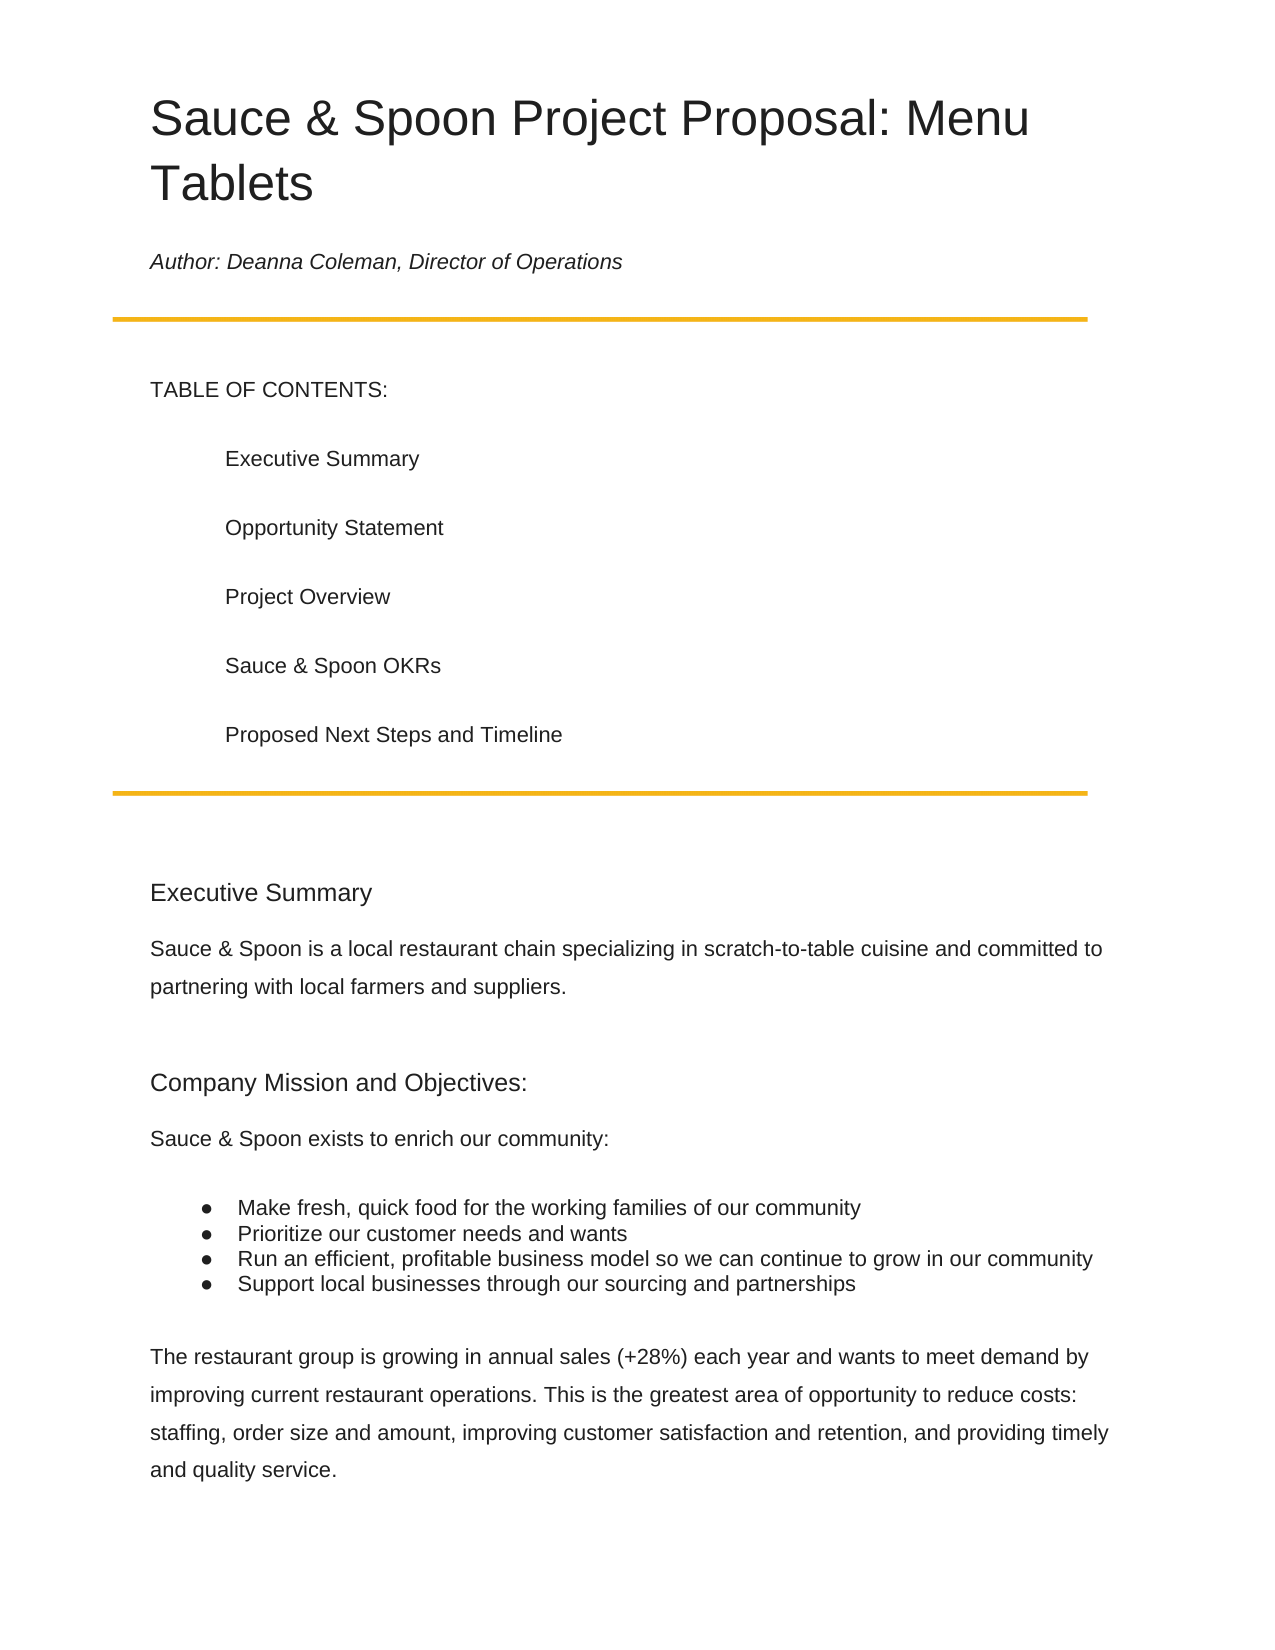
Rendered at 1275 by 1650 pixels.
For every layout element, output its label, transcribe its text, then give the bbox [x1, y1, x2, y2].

text Proposed Next Steps and Timeline [225, 722, 1125, 747]
text Sauce & Spoon OKRs [225, 653, 1125, 678]
list Run an efficient, profitable business model so we can continue to grow in our community [200, 1246, 1125, 1271]
text Executive Summary [225, 446, 1125, 471]
text Project Overview [225, 584, 1125, 609]
text Author: Deanna Coleman, Director of Operations [150, 248, 1125, 274]
subtitle Executive Summary [150, 878, 1125, 906]
subtitle Company Mission and Objectives: [150, 1068, 1125, 1097]
list Support local businesses through our sourcing and partnerships [200, 1271, 1125, 1296]
picture [112, 317, 1088, 322]
subtitle Sauce & Spoon Project Proposal: Menu Tablets [150, 88, 1125, 210]
text Opportunity Statement [225, 515, 1125, 540]
text Sauce & Spoon exists to enrich our community: [150, 1126, 1125, 1151]
list Make fresh, quick food for the working families of our community [200, 1195, 1125, 1220]
text TABLE OF CONTENTS: [150, 377, 1125, 402]
list Prioritize our customer needs and wants [200, 1220, 1125, 1246]
text Sauce & Spoon is a local restaurant chain specializing in scratch-to-table cuisine and committed to partnering with local farmers and suppliers. [150, 936, 1125, 999]
text The restaurant group is growing in annual sales (+28%) each year and wants to meet demand by improving current restaurant operations. This is the greatest area of opportunity to reduce costs: staffing, order size and amount, improving customer satisfaction and retention, and providing timely and quality service. [150, 1344, 1125, 1483]
picture [112, 791, 1088, 796]
